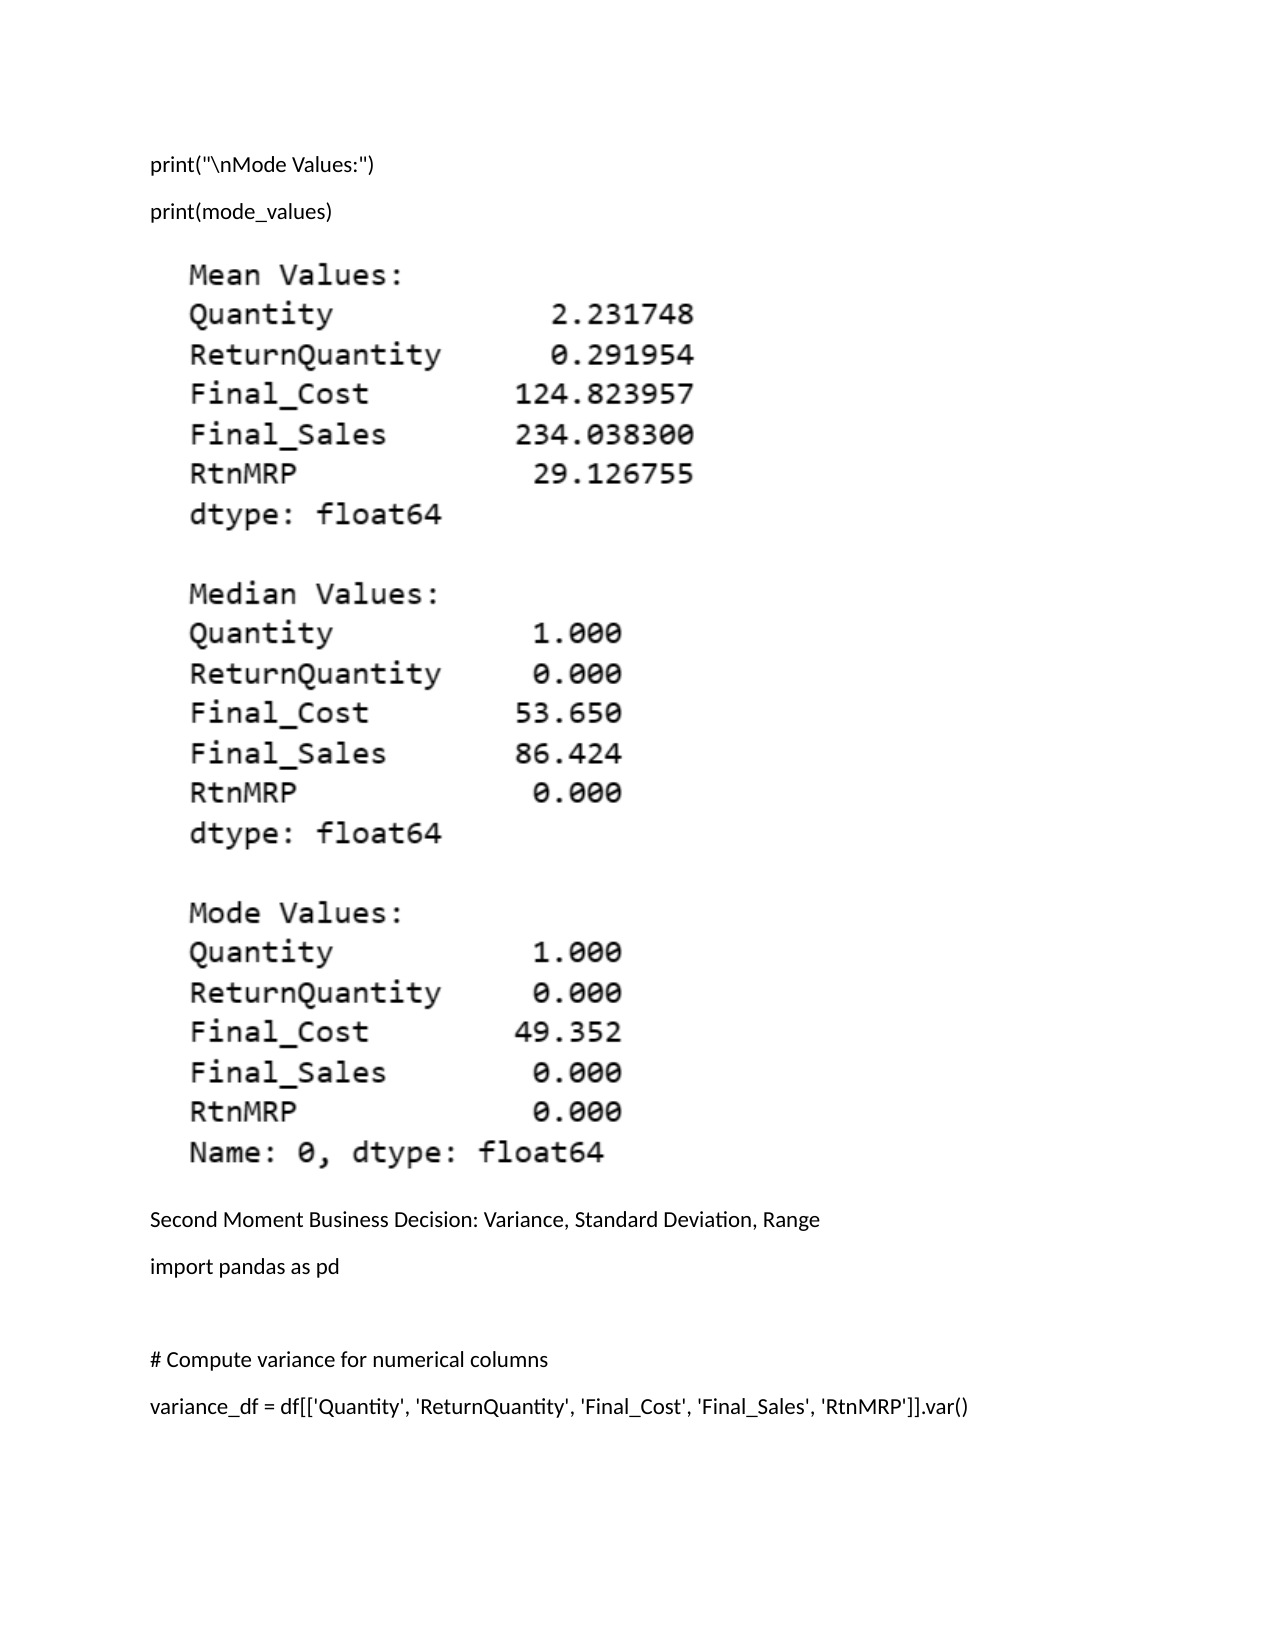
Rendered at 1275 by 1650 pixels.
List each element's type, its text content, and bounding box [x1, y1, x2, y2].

text # Compute variance for numerical columns [150, 1346, 1125, 1373]
text variance_df = df[['Quantity', 'ReturnQuantity', 'Final_Cost', 'Final_Sales', 'RtnMRP']].var() [150, 1392, 1125, 1420]
text print(mode_values) [150, 197, 1125, 225]
text Second Moment Business Decision: Variance, Standard Deviation, Range [150, 1205, 1125, 1233]
text import pandas as pd [150, 1252, 1125, 1280]
picture [150, 243, 1005, 1186]
text print("\nMode Values:") [150, 150, 1125, 178]
